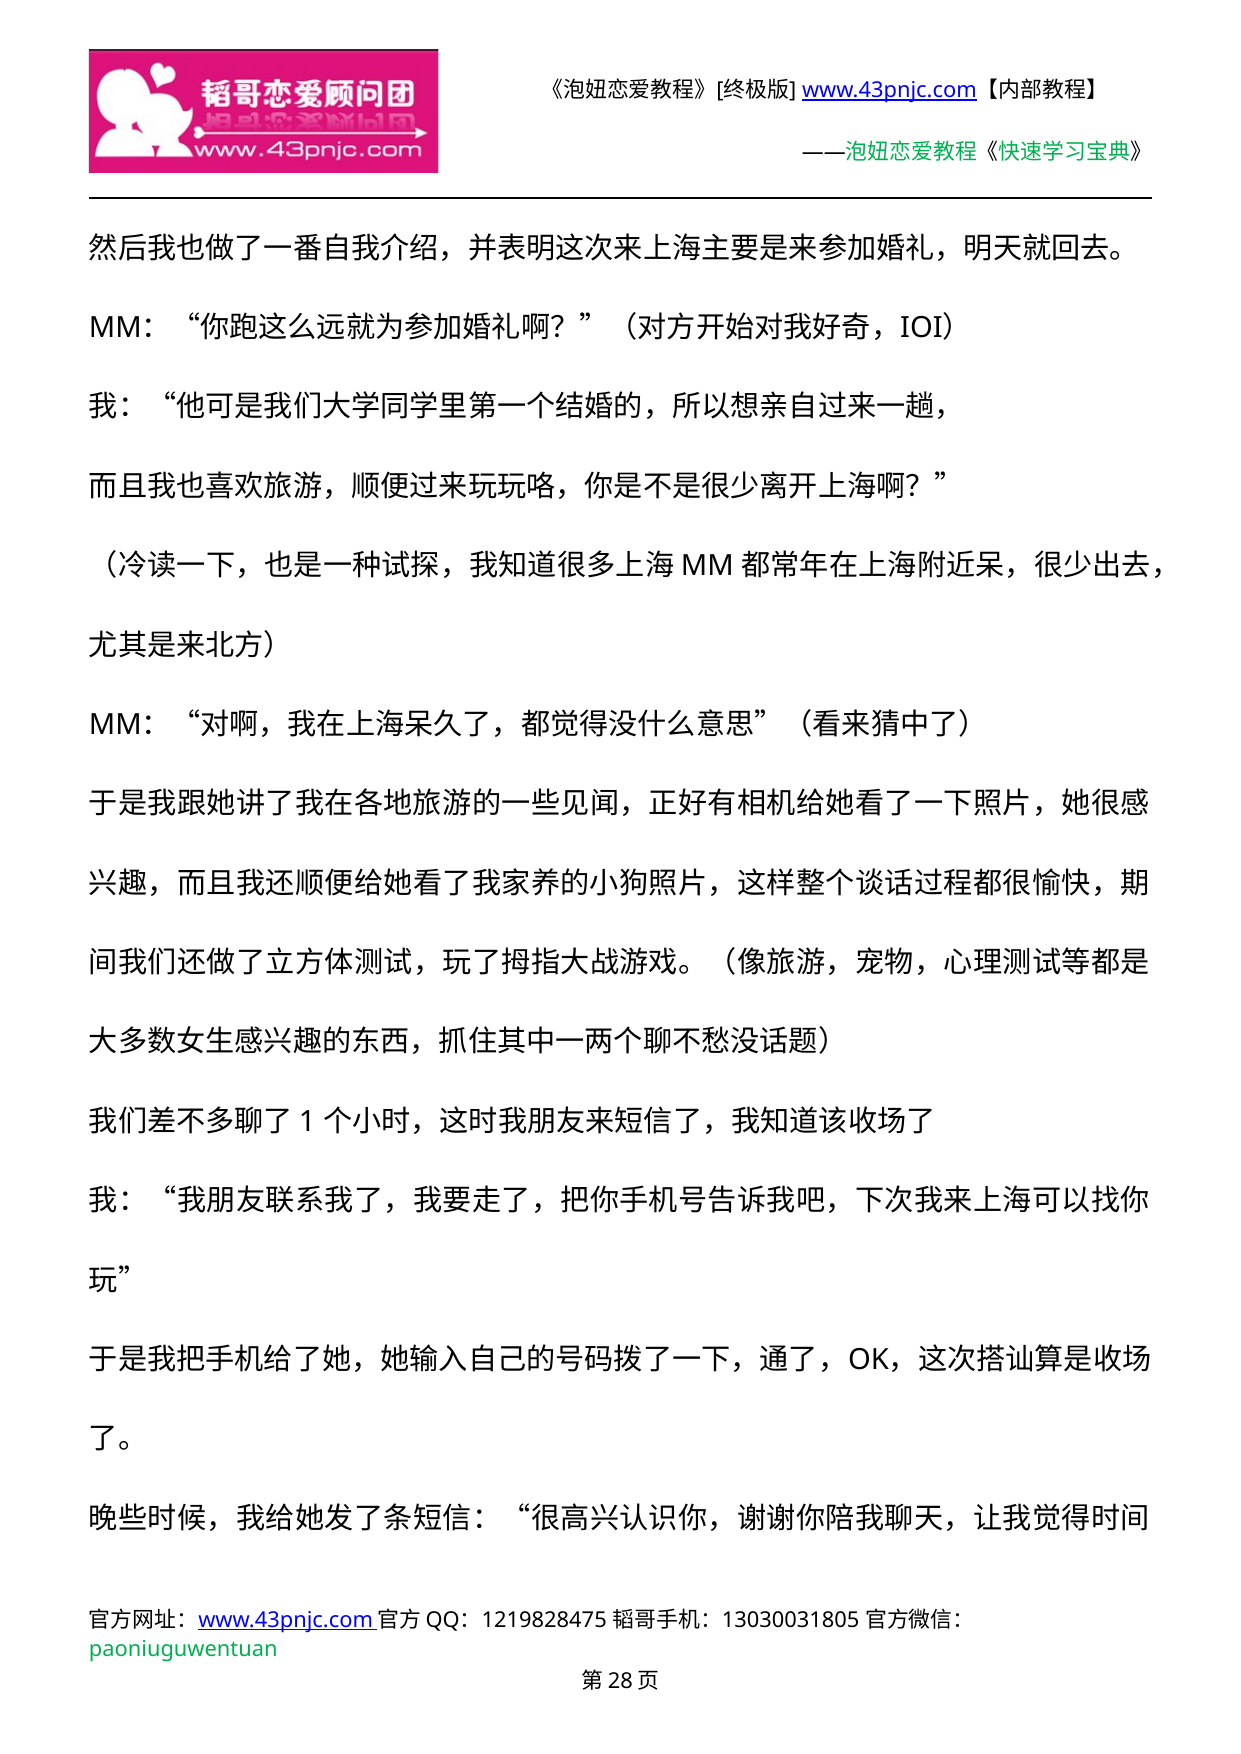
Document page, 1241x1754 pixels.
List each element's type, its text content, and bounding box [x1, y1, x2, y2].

text 我：“我朋友联系我了，我要走了，把你手机号告诉我吧，下次我来上海可以找你玩” [89, 1158, 1152, 1317]
text 我：“他可是我们大学同学里第一个结婚的，所以想亲自过来一趟， [89, 364, 1152, 444]
text MM：“对啊，我在上海呆久了，都觉得没什么意思”（看来猜中了） [89, 682, 1152, 761]
text 我们差不多聊了1 个小时，这时我朋友来短信了，我知道该收场了 [89, 1079, 1152, 1158]
picture [88, 49, 439, 173]
text MM：“你跑这么远就为参加婚礼啊？”（对方开始对我好奇，IOI） [89, 285, 1152, 364]
text 而且我也喜欢旅游，顺便过来玩玩咯，你是不是很少离开上海啊？” [89, 444, 1152, 523]
text 于是我把手机给了她，她输入自己的号码拨了一下，通了，OK，这次搭讪算是收场了。 [89, 1317, 1152, 1476]
text （冷读一下，也是一种试探，我知道很多上海MM 都常年在上海附近呆，很少出去，尤其是来北方） [89, 523, 1152, 682]
text 于是我跟她讲了我在各地旅游的一些见闻，正好有相机给她看了一下照片，她很感兴趣，而且我还顺便给她看了我家养的小狗照片，这样整个谈话过程都很愉快，期间我们还做了立方体测试，玩了拇指大战游戏。（像旅游，宠物，心理测试等都是大多数女生感兴趣的东西，抓住其中一两个聊不愁没话题） [89, 761, 1152, 1079]
text 晚些时候，我给她发了条短信：“很高兴认识你，谢谢你陪我聊天，让我觉得时间过得很快，你若有机会来北京，记得联系我哦：）” [89, 1476, 1152, 1555]
text 然后我也做了一番自我介绍，并表明这次来上海主要是来参加婚礼，明天就回去。 [89, 206, 1152, 285]
